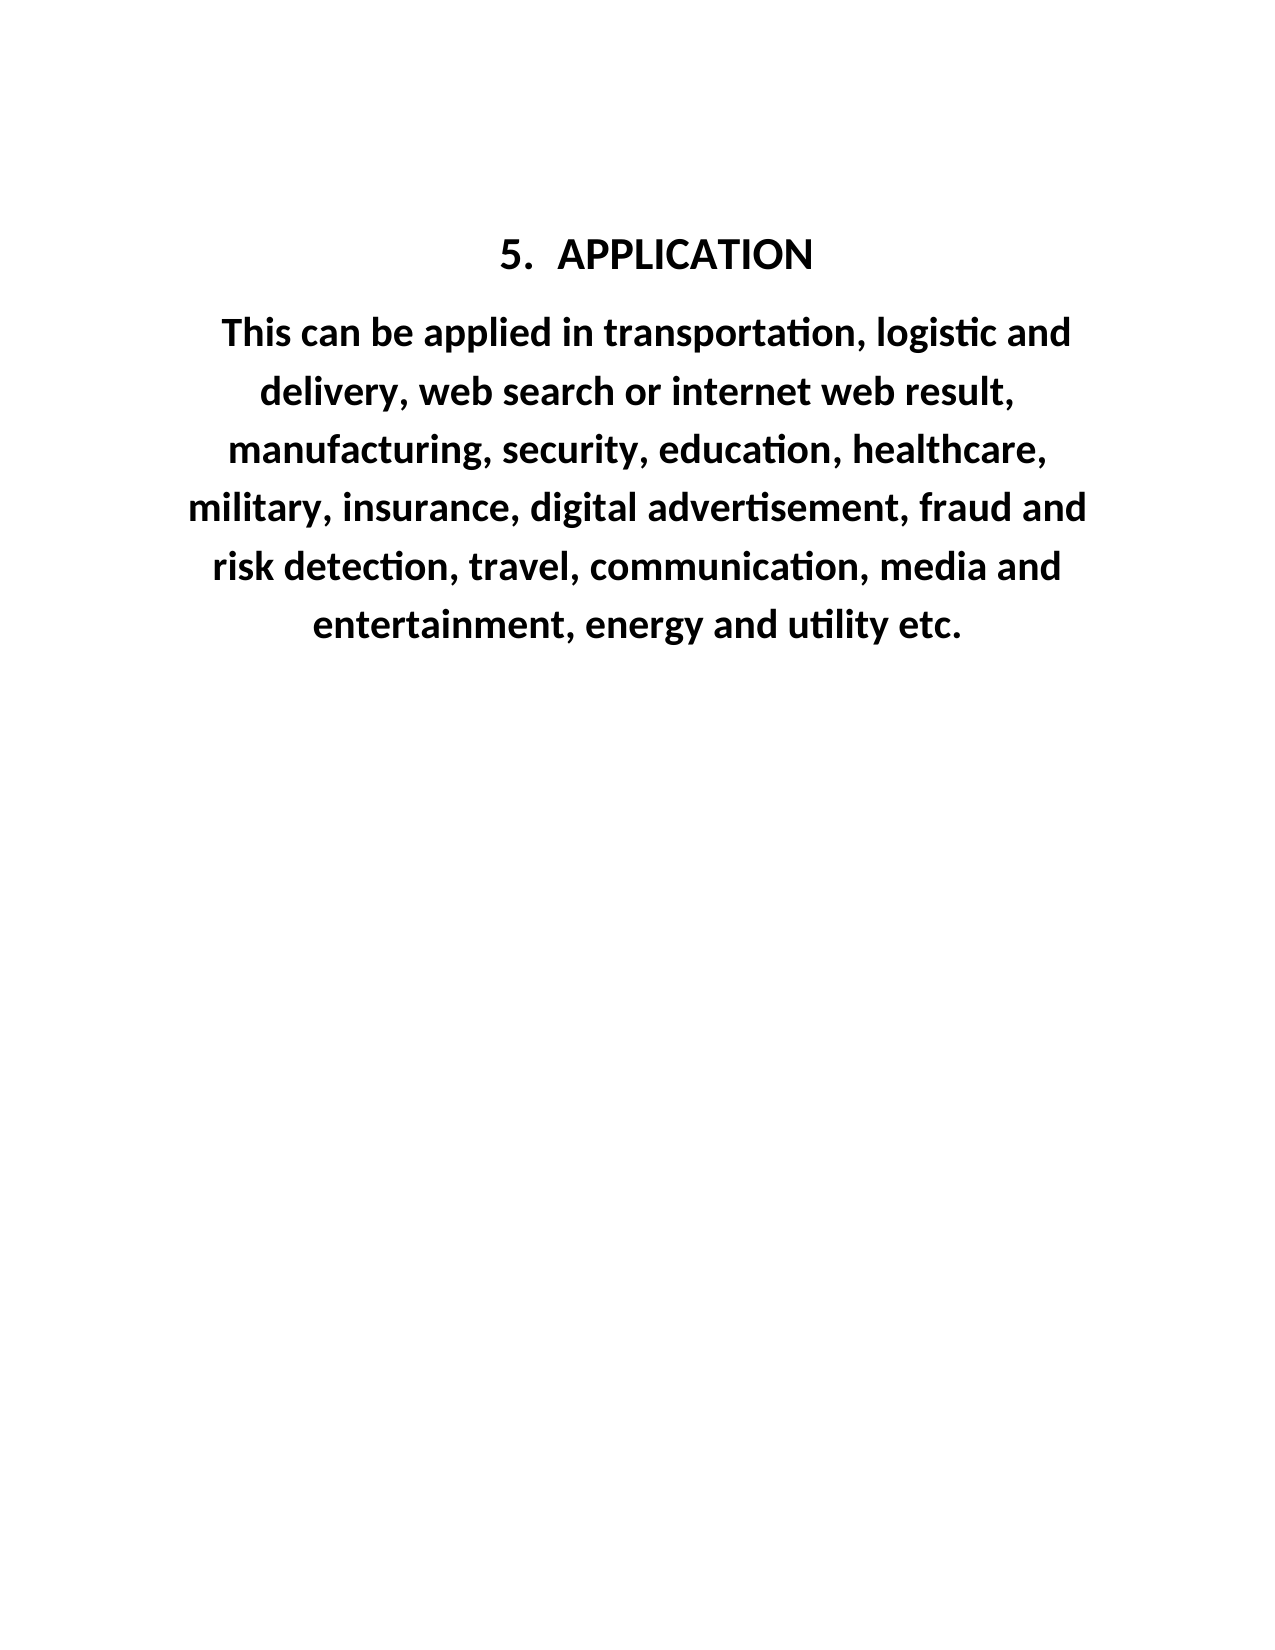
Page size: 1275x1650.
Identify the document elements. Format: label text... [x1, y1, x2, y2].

list APPLICATION [225, 225, 1087, 281]
text This can be applied in transportation, logistic and delivery, web search or internet web result, manufacturing, security, education, healthcare, military, insurance, digital advertisement, fraud and risk detection, travel, communication, media and entertainment, energy and utility etc. [187, 306, 1087, 649]
